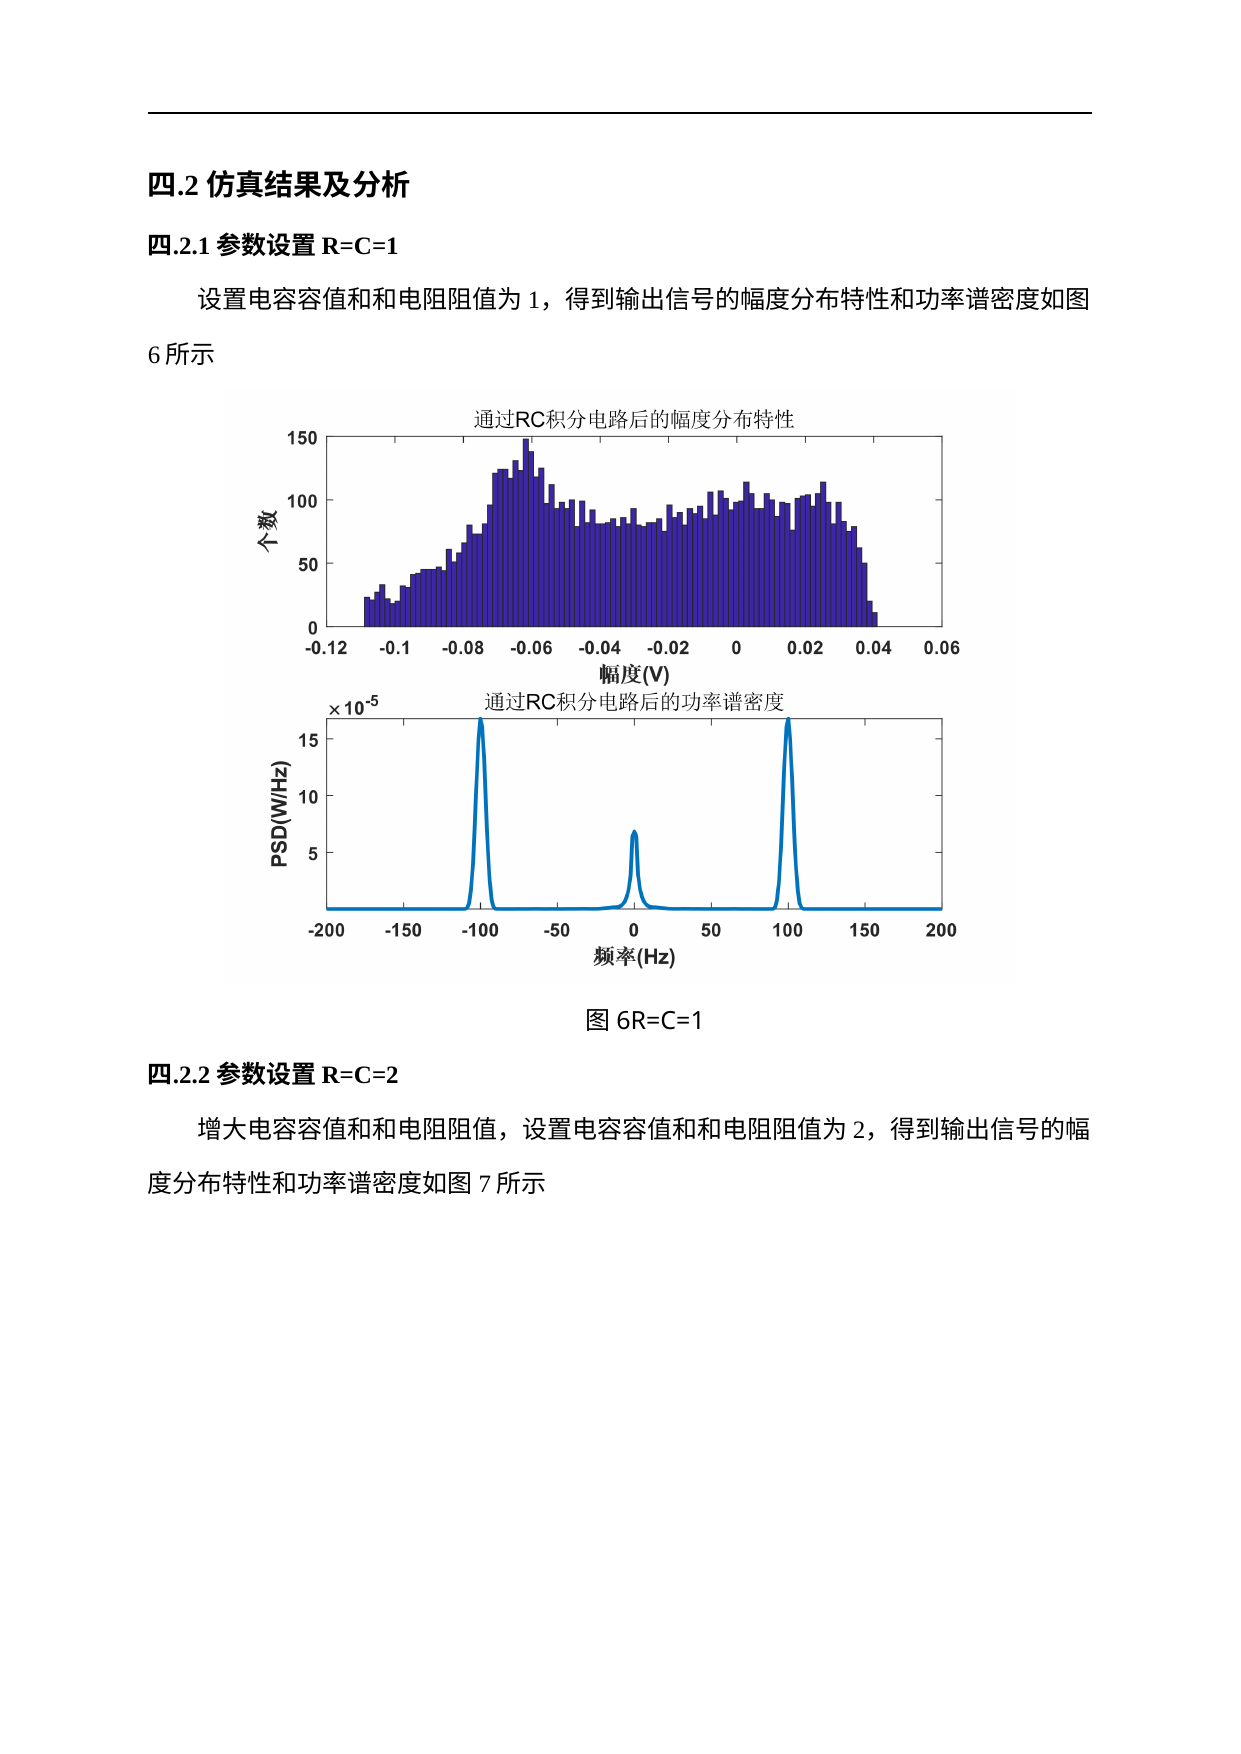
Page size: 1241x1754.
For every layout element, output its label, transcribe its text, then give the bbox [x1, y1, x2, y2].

subtitle 参数设置R=C=2 [148, 1055, 1092, 1091]
picture [223, 388, 1017, 984]
text 增大电容容值和和电阻阻值，设置电容容值和和电阻阻值为2，得到输出信号的幅度分布特性和功率谱密度如图 7所示 [148, 1109, 1092, 1200]
subtitle 参数设置R=C=1 [148, 225, 1092, 262]
text 设置电容容值和和电阻阻值为1，得到输出信号的幅度分布特性和功率谱密度如图 6所示 [148, 280, 1092, 370]
text 图 6R=C=1 [148, 1000, 1092, 1037]
subtitle 仿真结果及分析 [148, 162, 1092, 204]
